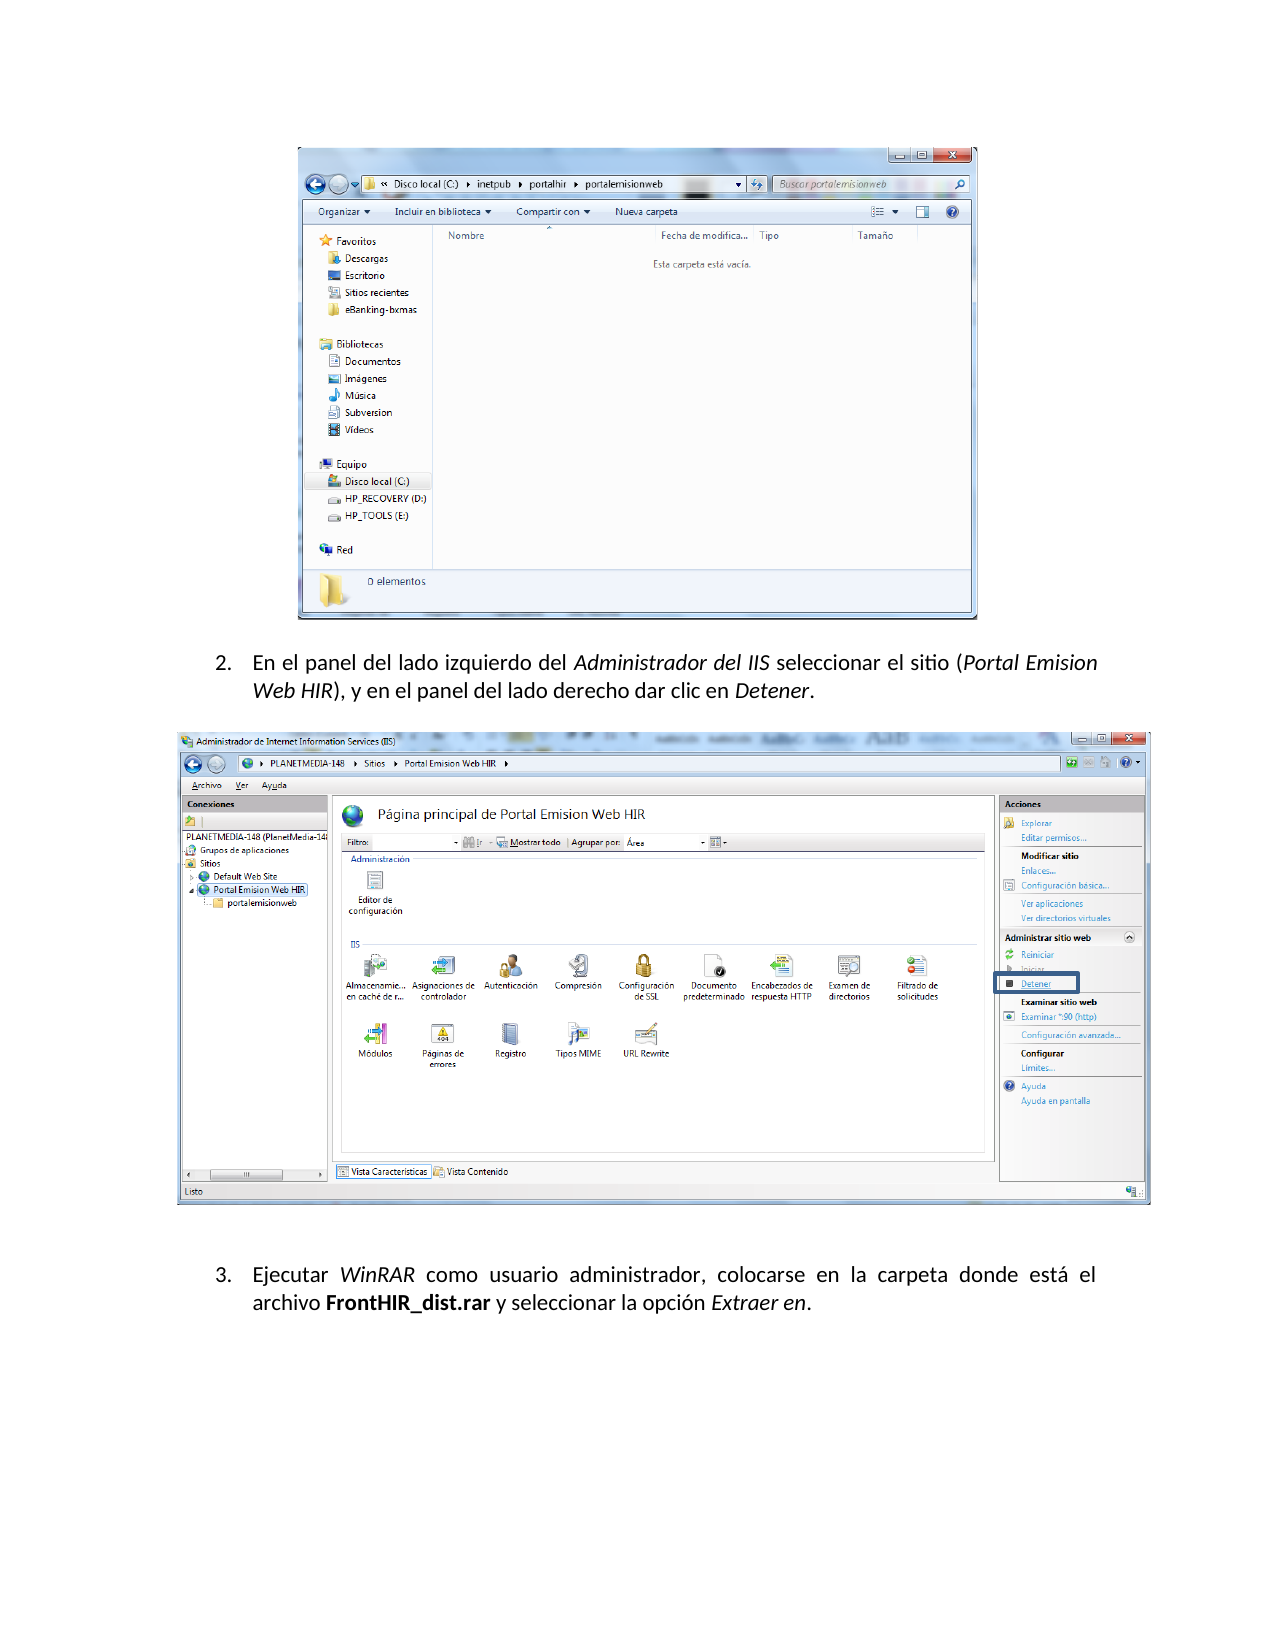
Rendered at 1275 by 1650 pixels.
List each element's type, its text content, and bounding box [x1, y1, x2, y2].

picture [177, 732, 1151, 1205]
list Ejecutar WinRAR como usuario administrador, colocarse en la carpeta donde está el archivo FrontHIR_dist.rar y seleccionar la opción Extraer en. [215, 1261, 1098, 1317]
picture [297, 147, 978, 620]
list En el panel del lado izquierdo del Administrador del IIS seleccionar el sitio (Portal Emision Web HIR), y en el panel del lado derecho dar clic en Detener. [215, 648, 1098, 704]
